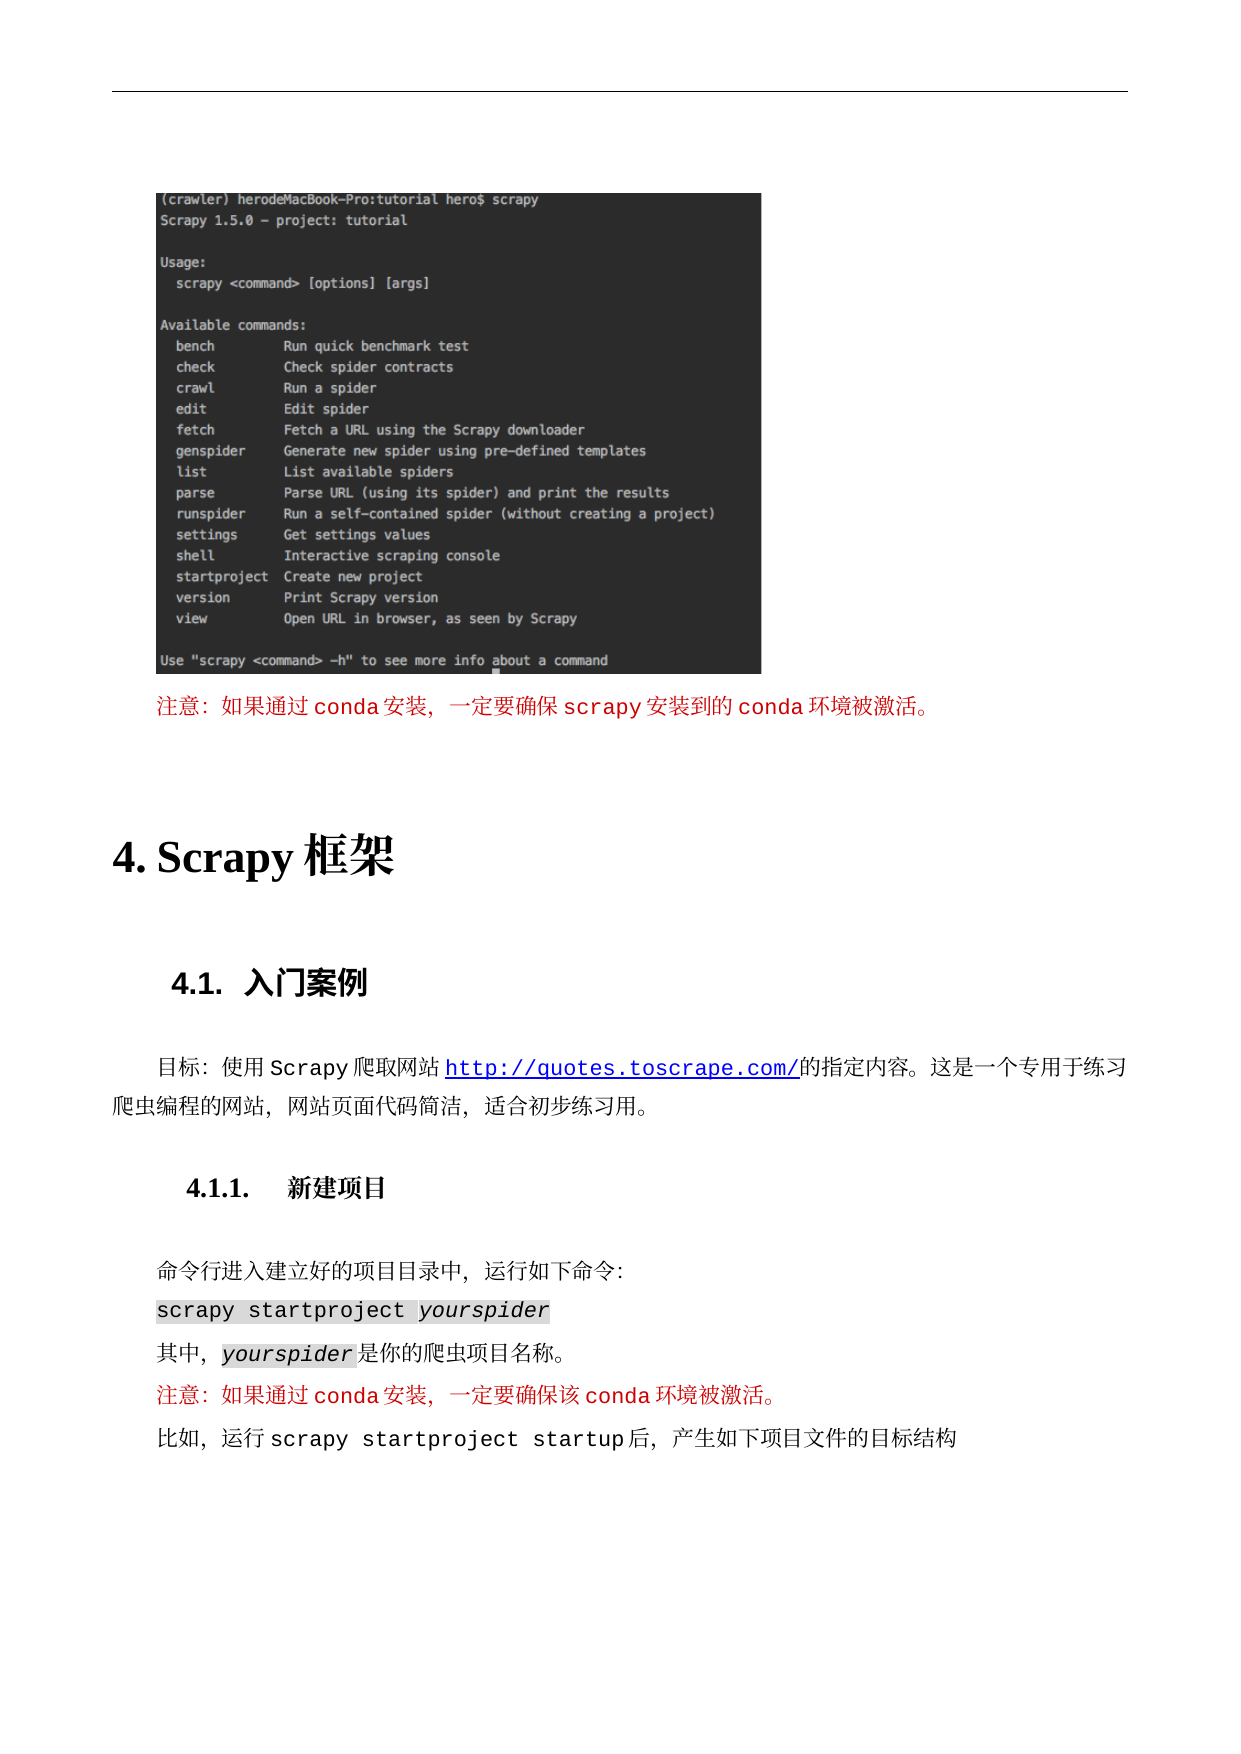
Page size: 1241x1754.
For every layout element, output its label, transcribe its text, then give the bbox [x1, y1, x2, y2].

list 新建项目 [186, 1154, 1106, 1219]
text 注意：如果通过conda安装，一定要确保scrapy安装到的conda环境被激活。 [112, 689, 1128, 721]
text 比如，运行scrapy startproject startup后，产生如下项目文件的目标结构 [112, 1420, 1128, 1453]
picture [156, 193, 762, 674]
text 其中，yourspider是你的爬虫项目名称。 [112, 1336, 1128, 1369]
text scrapy startproject yourspider [112, 1296, 1128, 1328]
text 命令行进入建立好的项目目录中，运行如下命令： [112, 1254, 1128, 1286]
text 注意：如果通过conda安装，一定要确保该conda环境被激活。 [112, 1378, 1128, 1411]
list Scrapy框架 [112, 803, 1128, 901]
list 入门案例 [171, 948, 1106, 1013]
text 目标：使用Scrapy爬取网站http://quotes.toscrape.com/的指定内容。这是一个专用于练习爬虫编程的网站，网站页面代码简洁，适合初步练习用。 [112, 1049, 1128, 1121]
